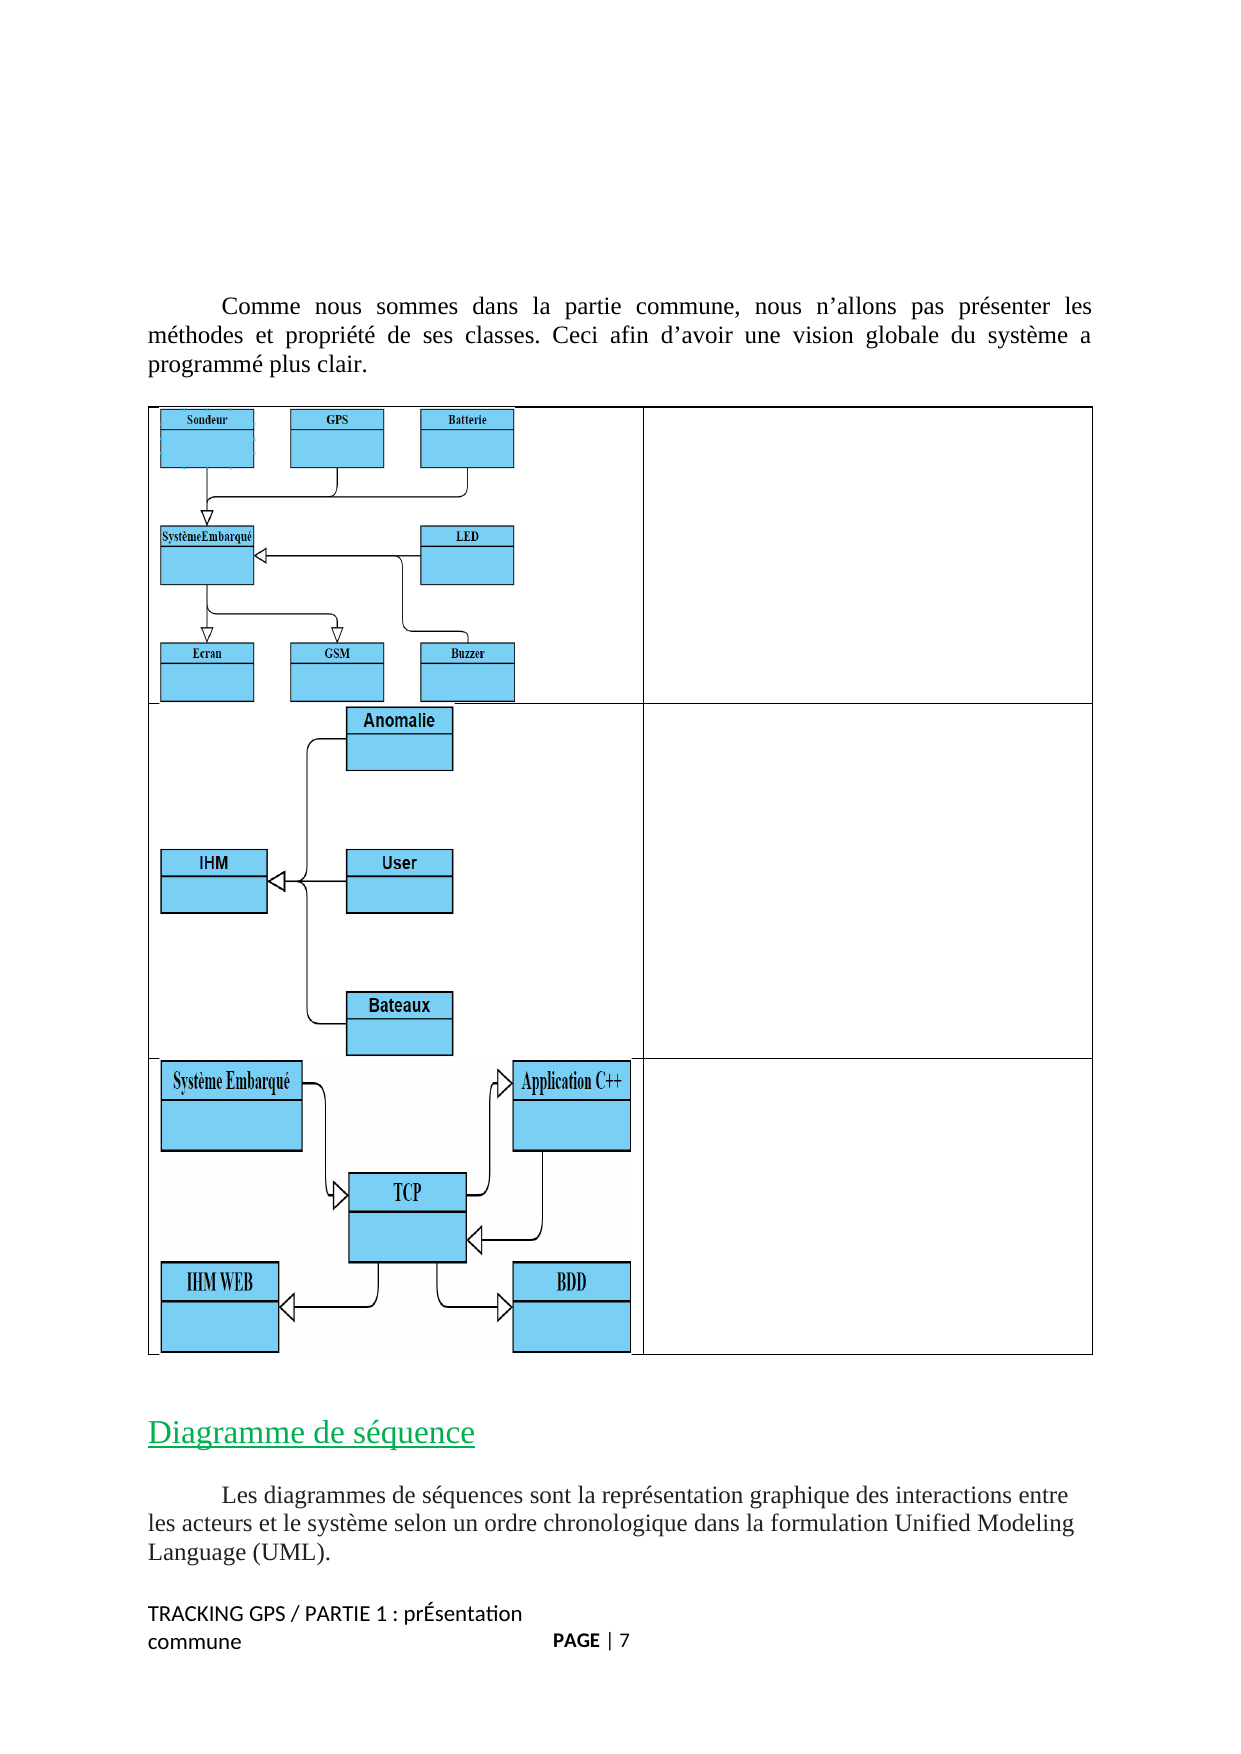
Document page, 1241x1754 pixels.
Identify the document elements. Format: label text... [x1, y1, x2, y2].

table_header [644, 408, 1092, 702]
text Diagramme de séquence [148, 1413, 1093, 1451]
table_cell [632, 1059, 643, 1354]
table_cell [644, 1059, 1092, 1354]
picture [159, 407, 632, 1355]
table_cell [644, 704, 1092, 1058]
table_cell [149, 1059, 159, 1354]
table_cell [149, 704, 159, 1058]
table_header [515, 408, 643, 702]
table_cell [455, 704, 643, 1058]
table_header [149, 408, 159, 702]
text Comme nous sommes dans la partie commune, nous n’allons pas présenter les méthodes et propriété de ses classes. Ceci afin d’avoir une vision globale du système a programmé plus clair. [148, 291, 1093, 378]
